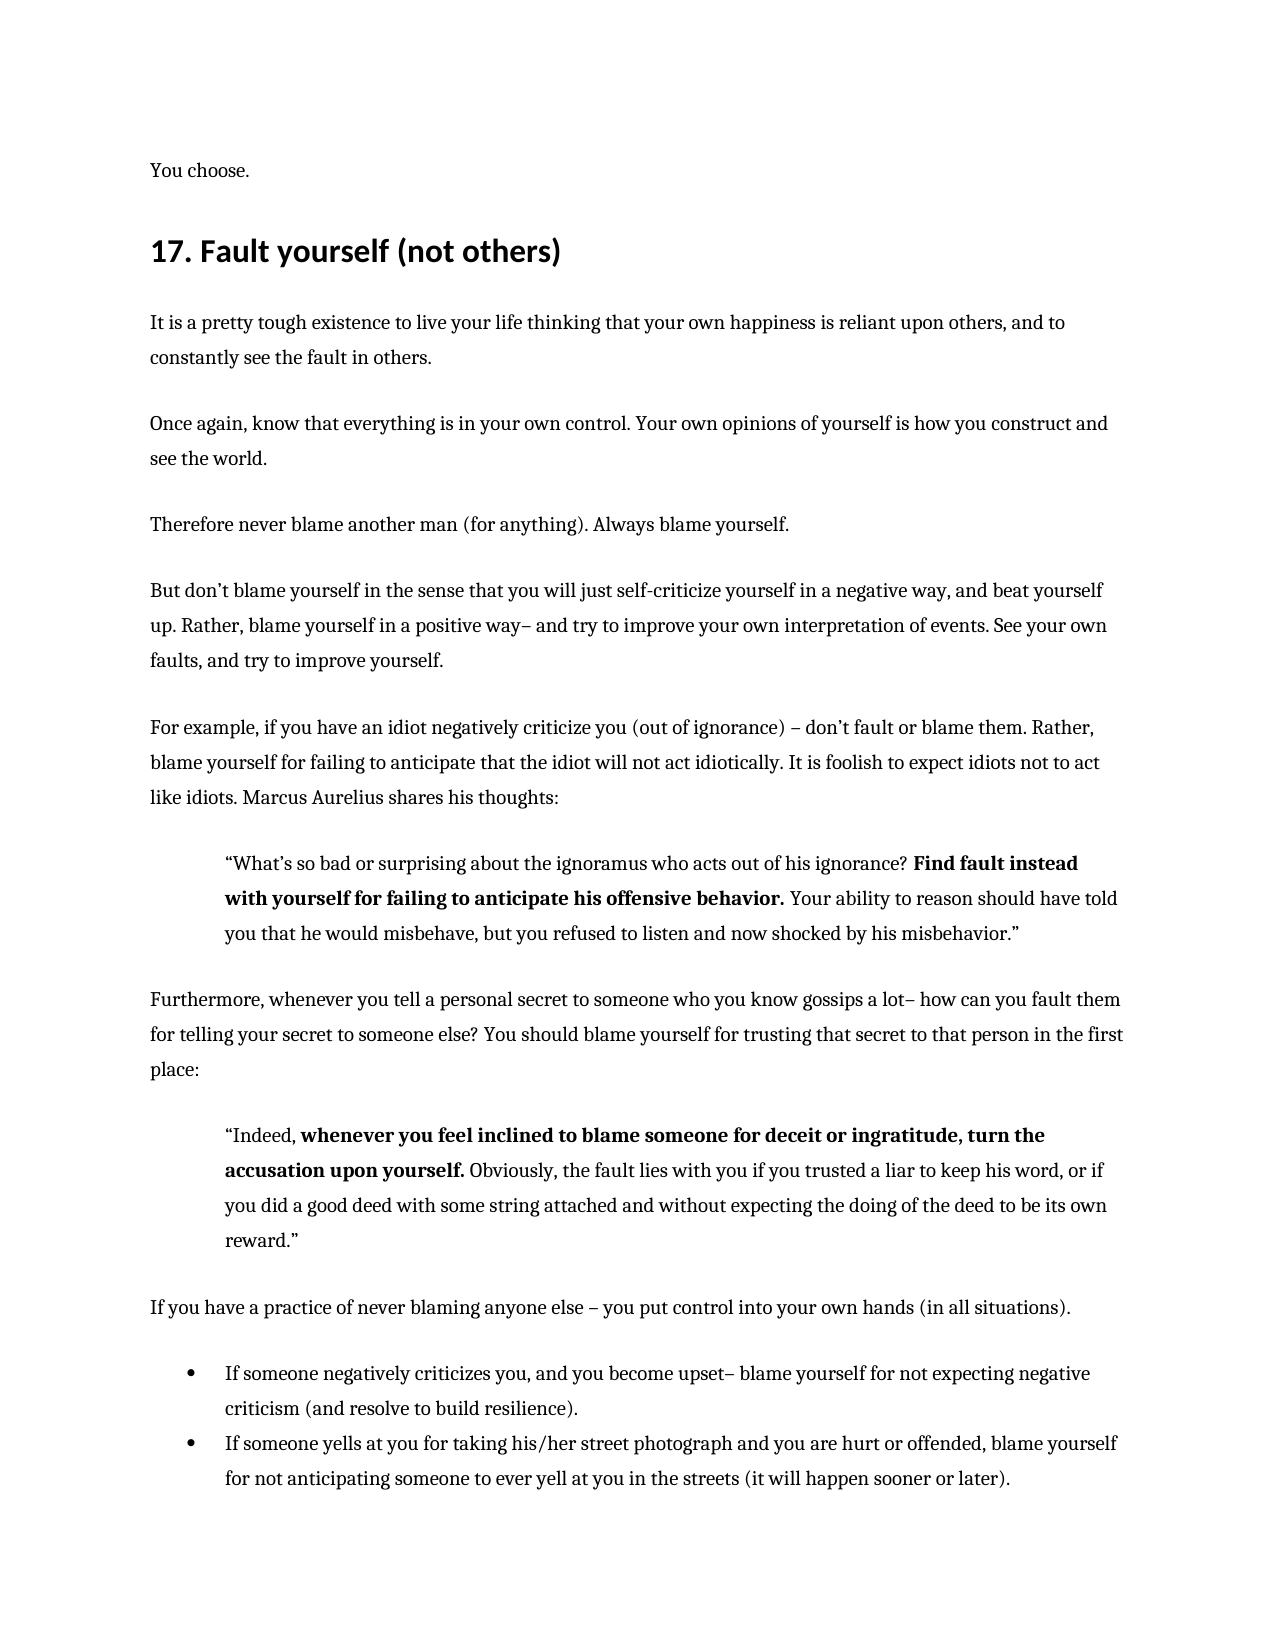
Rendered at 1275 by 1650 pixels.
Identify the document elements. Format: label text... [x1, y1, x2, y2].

text It is a pretty tough existence to live your life thinking that your own happiness is reliant upon others, and to constantly see the fault in others. [150, 301, 1125, 371]
subtitle 17. Fault yourself (not others) [150, 235, 1125, 270]
text Furthermore, whenever you tell a personal secret to someone who you know gossips a lot– how can you fault them for telling your secret to someone else? You should blame yourself for trusting that secret to that person in the first place: [150, 979, 1125, 1084]
text Once again, know that everything is in your own control. Your own opinions of yourself is how you construct and see the world. [150, 402, 1125, 472]
text But don’t blame yourself in the sense that you will just self-criticize yourself in a negative way, and beat yourself up. Rather, blame yourself in a positive way– and try to improve your own interpretation of events. See your own faults, and try to improve yourself. [150, 570, 1125, 675]
text If you have a practice of never blaming anyone else – you put control into your own hands (in all situations). [150, 1286, 1125, 1321]
list If someone yells at you for taking his/her street photograph and you are hurt or offended, blame yourself for not anticipating someone to ever yell at you in the streets (it will happen sooner or later). [187, 1422, 1125, 1492]
text “What’s so bad or surprising about the ignoramus who acts out of his ignorance? Find fault instead with yourself for failing to anticipate his offensive behavior. Your ability to reason should have told you that he would misbehave, but you refused to listen and now shocked by his misbehavior.” [225, 842, 1125, 947]
text For example, if you have an idiot negatively criticize you (out of ignorance) – don’t fault or blame them. Rather, blame yourself for failing to anticipate that the idiot will not act idiotically. It is foolish to expect idiots not to act like idiots. Marcus Aurelius shares his thoughts: [150, 706, 1125, 811]
text “Indeed, whenever you feel inclined to blame someone for deceit or ingratitude, turn the accusation upon yourself. Obviously, the fault lies with you if you trusted a liar to keep his word, or if you did a good deed with some string attached and without expecting the doing of the deed to be its own reward.” [225, 1115, 1125, 1255]
list If someone negatively criticizes you, and you become upset– blame yourself for not expecting negative criticism (and resolve to build resilience). [187, 1352, 1125, 1422]
text You choose. [150, 150, 1125, 185]
text Therefore never blame another man (for anything). Always blame yourself. [150, 504, 1125, 539]
